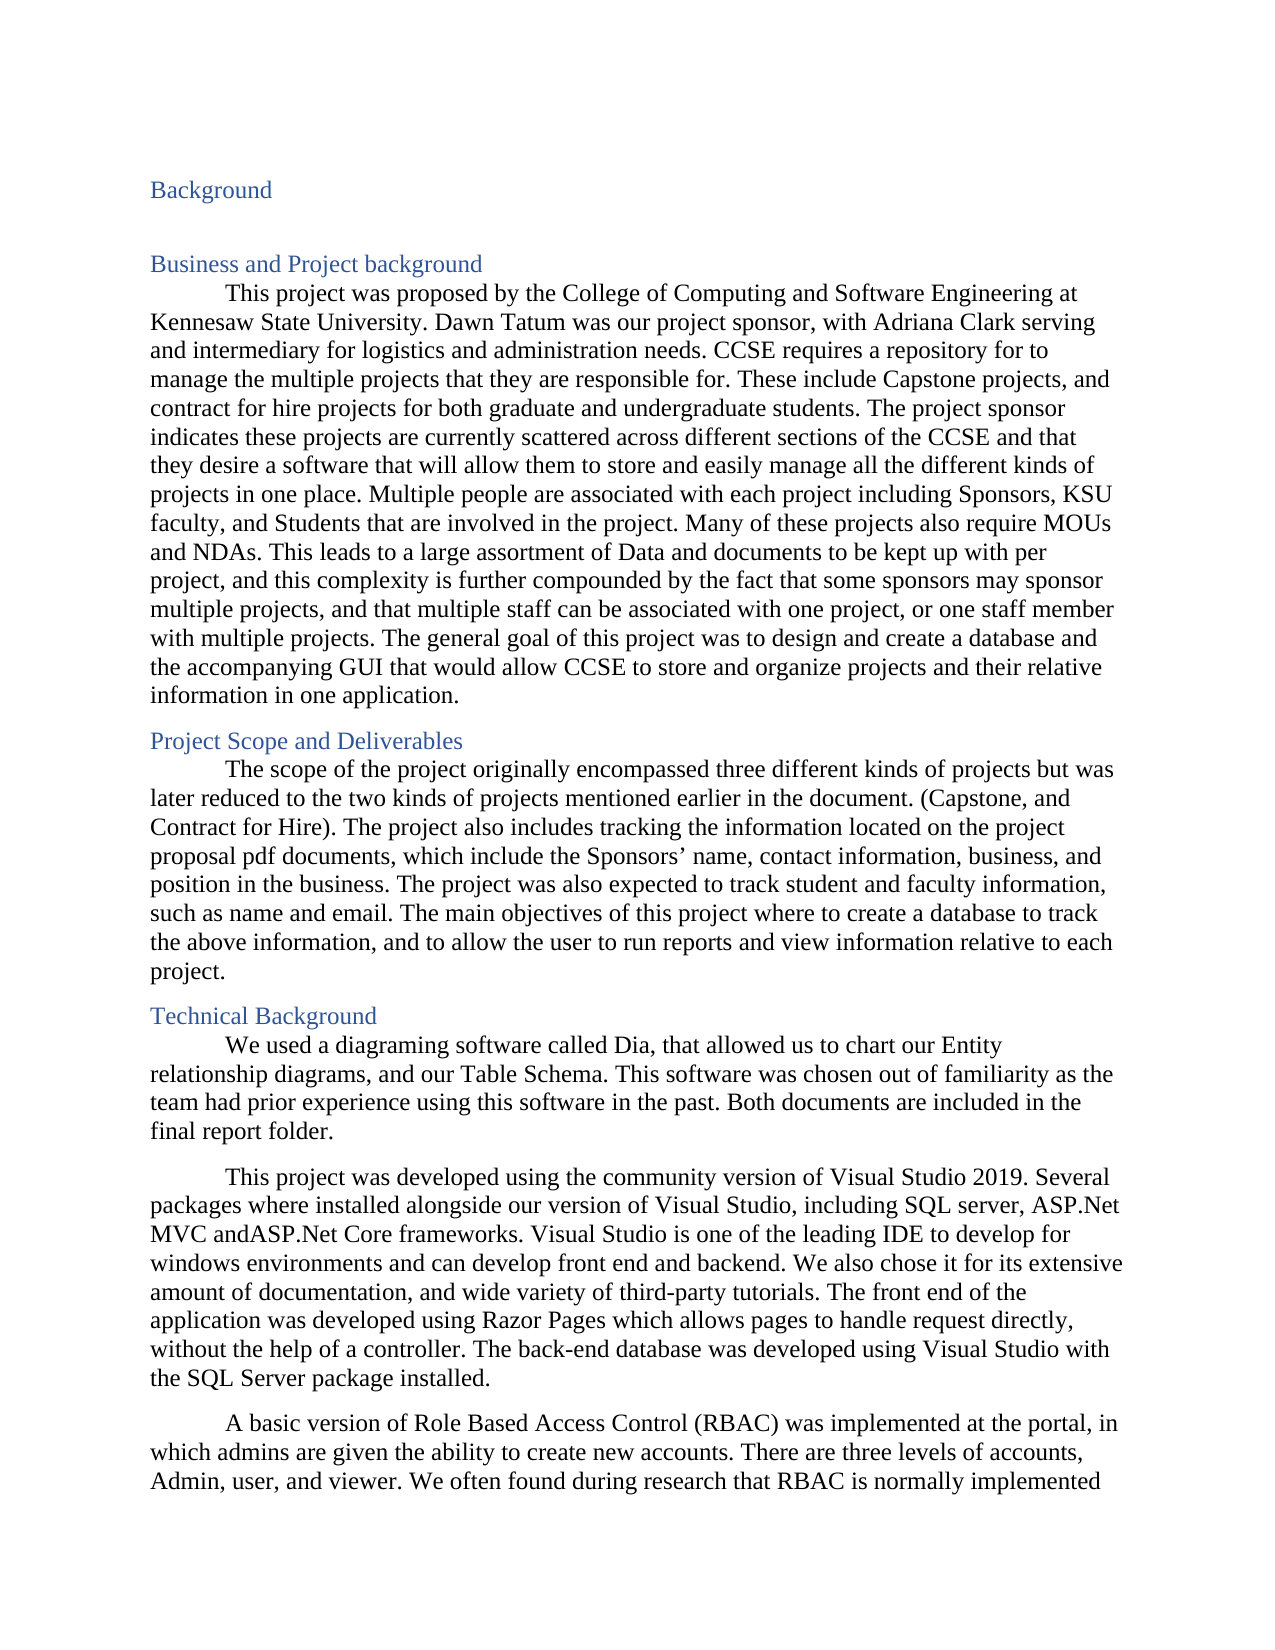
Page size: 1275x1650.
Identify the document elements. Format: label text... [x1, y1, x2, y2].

text The scope of the project originally encompassed three different kinds of projects but was later reduced to the two kinds of projects mentioned earlier in the document. (Capstone, and Contract for Hire). The project also includes tracking the information located on the project proposal pdf documents, which include the Sponsors’ name, contact information, business, and position in the business. The project was also expected to track student and faculty information, such as name and email. The main objectives of this project where to create a database to track the above information, and to allow the user to run reports and view information relative to each project. [150, 754, 1125, 984]
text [150, 1408, 1125, 1494]
text This project was developed using the community version of Visual Studio 2019. Several packages where installed alongside our version of Visual Studio, including SQL server, ASP.Net MVC andASP.Net Core frameworks. Visual Studio is one of the leading IDE to develop for windows environments and can develop front end and backend. We also chose it for its extensive amount of documentation, and wide variety of third-party tutorials. The front end of the application was developed using Razor Pages which allows pages to handle request directly, without the help of a controller. The back-end database was developed using Visual Studio with the SQL Server package installed. [150, 1162, 1125, 1392]
text We used a diagraming software called Dia, that allowed us to chart our Entity relationship diagrams, and our Table Schema. This software was chosen out of familiarity as the team had prior experience using this software in the past. Both documents are included in the final report folder. [150, 1030, 1125, 1145]
text This project was proposed by the College of Computing and Software Engineering at Kennesaw State University. Dawn Tatum was our project sponsor, with Adriana Clark serving and intermediary for logistics and administration needs. CCSE requires a repository for to manage the multiple projects that they are responsible for. These include Capstone projects, and contract for hire projects for both graduate and undergraduate students. The project sponsor indicates these projects are currently scattered across different sections of the CCSE and that they desire a software that will allow them to store and easily manage all the different kinds of projects in one place. Multiple people are associated with each project including Sponsors, KSU faculty, and Students that are involved in the project. Many of these projects also require MOUs and NDAs. This leads to a large assortment of Data and documents to be kept up with per project, and this complexity is further compounded by the fact that some sponsors may sponsor multiple projects, and that multiple staff can be associated with one project, or one staff member with multiple projects. The general goal of this project was to design and create a database and the accompanying GUI that would allow CCSE to store and organize projects and their relative information in one application. [150, 278, 1125, 709]
subtitle Background [150, 175, 1125, 204]
subtitle Project Scope and Deliverables [150, 726, 1125, 754]
subtitle Technical Background [150, 1001, 1125, 1030]
subtitle Business and Project background [150, 249, 1125, 278]
